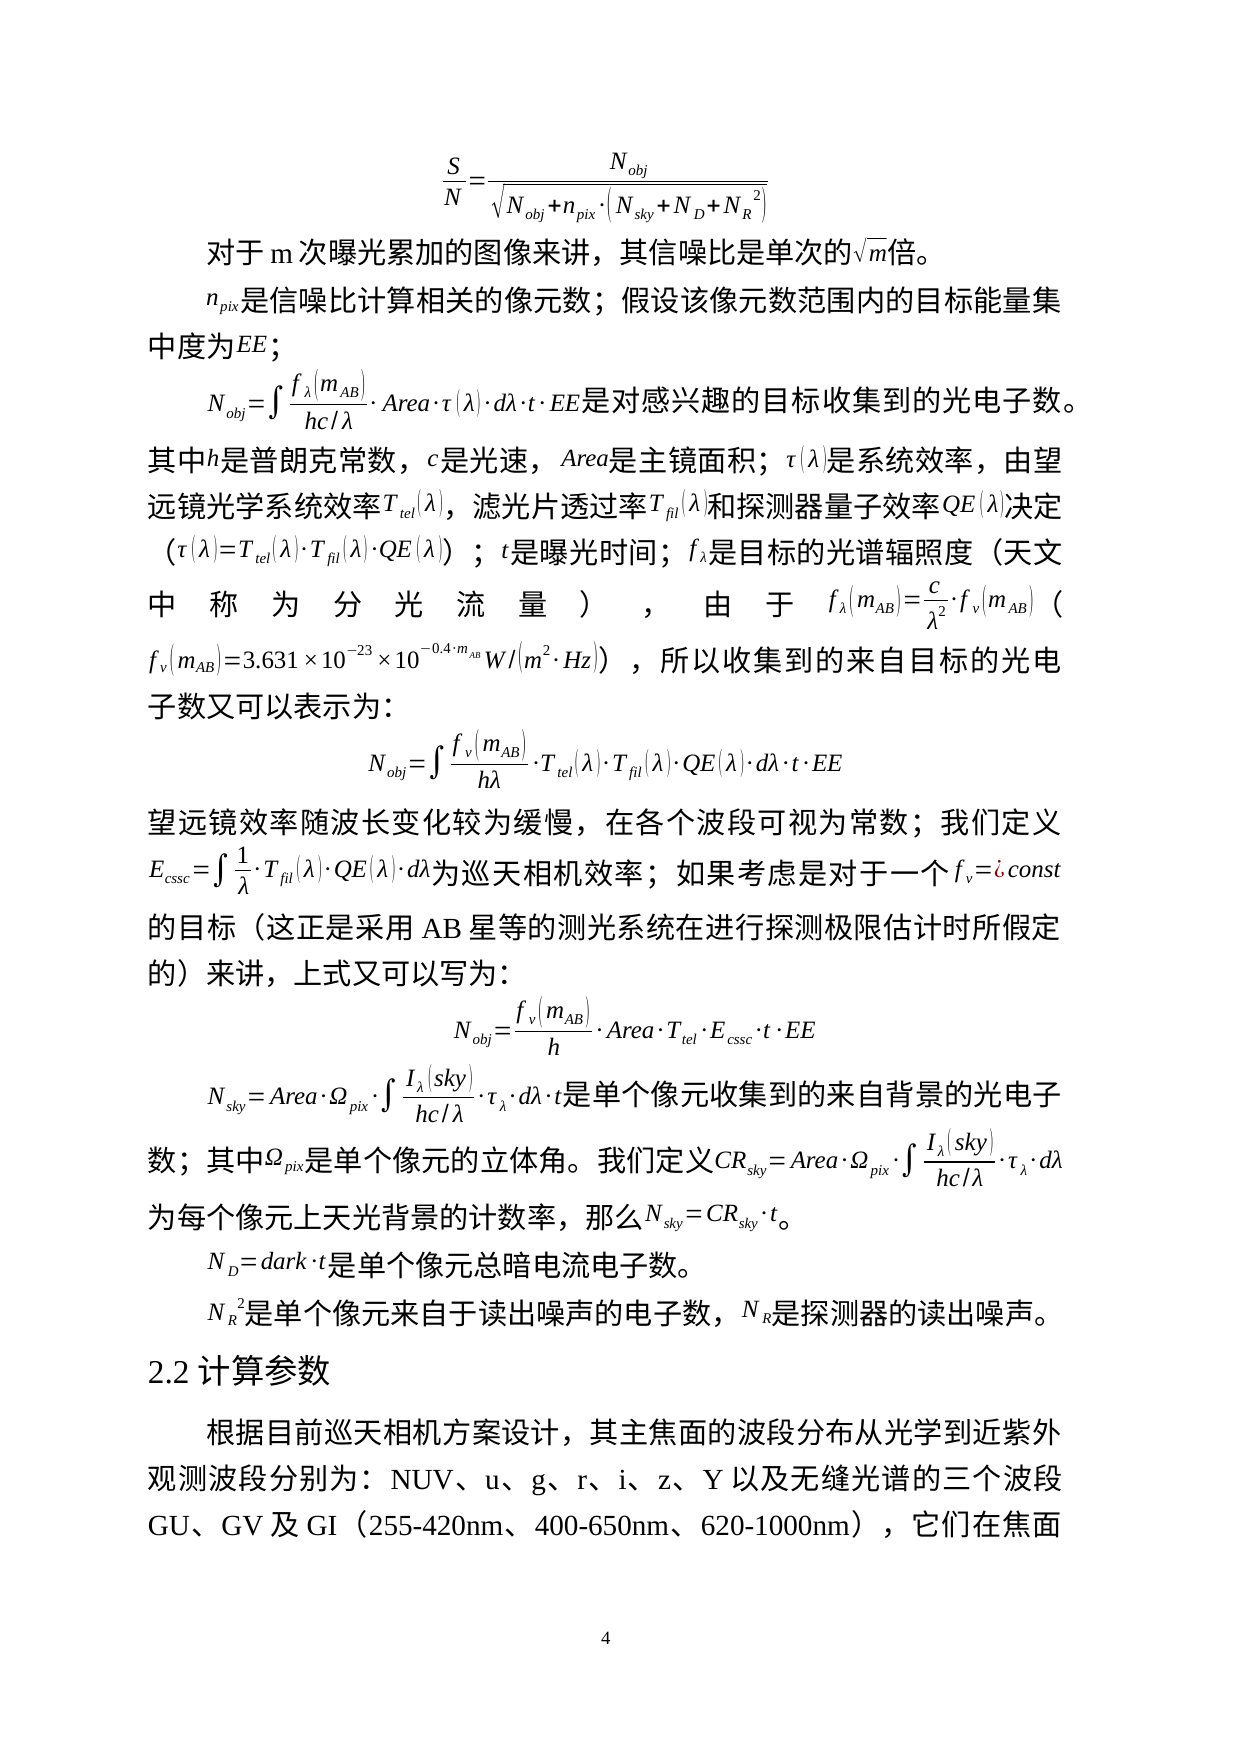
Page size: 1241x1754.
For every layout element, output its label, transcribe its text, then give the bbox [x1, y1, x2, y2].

text 是信噪比计算相关的像元数；假设该像元数范围内的目标能量集中度为； [148, 274, 1063, 366]
subtitle 计算参数 [148, 1345, 1063, 1393]
text 是对感兴趣的目标收集到的光电子数。其中是普朗克常数，是光速，是主镜面积；是系统效率，由望远镜光学系统效率，滤光片透过率和探测器量子效率决定（）；是曝光时间；是目标的光谱辐照度（天文中称为分光流量），由于（），所以收集到的来自目标的光电子数又可以表示为： [148, 368, 1063, 726]
text 是单个像元总暗电流电子数。 [148, 1239, 1063, 1285]
text 是单个像元收集到的来自背景的光电子数；其中是单个像元的立体角。我们定义为每个像元上天光背景的计数率，那么。 [148, 1063, 1063, 1237]
text 对于m次曝光累加的图像来讲，其信噪比是单次的倍。 [148, 226, 1063, 272]
text 是单个像元来自于读出噪声的电子数，是探测器的读出噪声。 [148, 1287, 1063, 1333]
text 望远镜效率随波长变化较为缓慢，在各个波段可视为常数；我们定义为巡天相机效率；如果考虑是对于一个的目标（这正是采用AB星等的测光系统在进行探测极限估计时所假定的）来讲，上式又可以写为： [148, 796, 1063, 992]
text 根据目前巡天相机方案设计，其主焦面的波段分布从光学到近紫外观测波段分别为：NUV、u、g、r、i、z、Y以及无缝光谱的三个波段GU、GV及GI（255-420nm、400-650nm、620-1000nm），它们在焦面上分布的面积比例为2:1:1:1:1:1:2:2:2:2。 [148, 1406, 1063, 1543]
